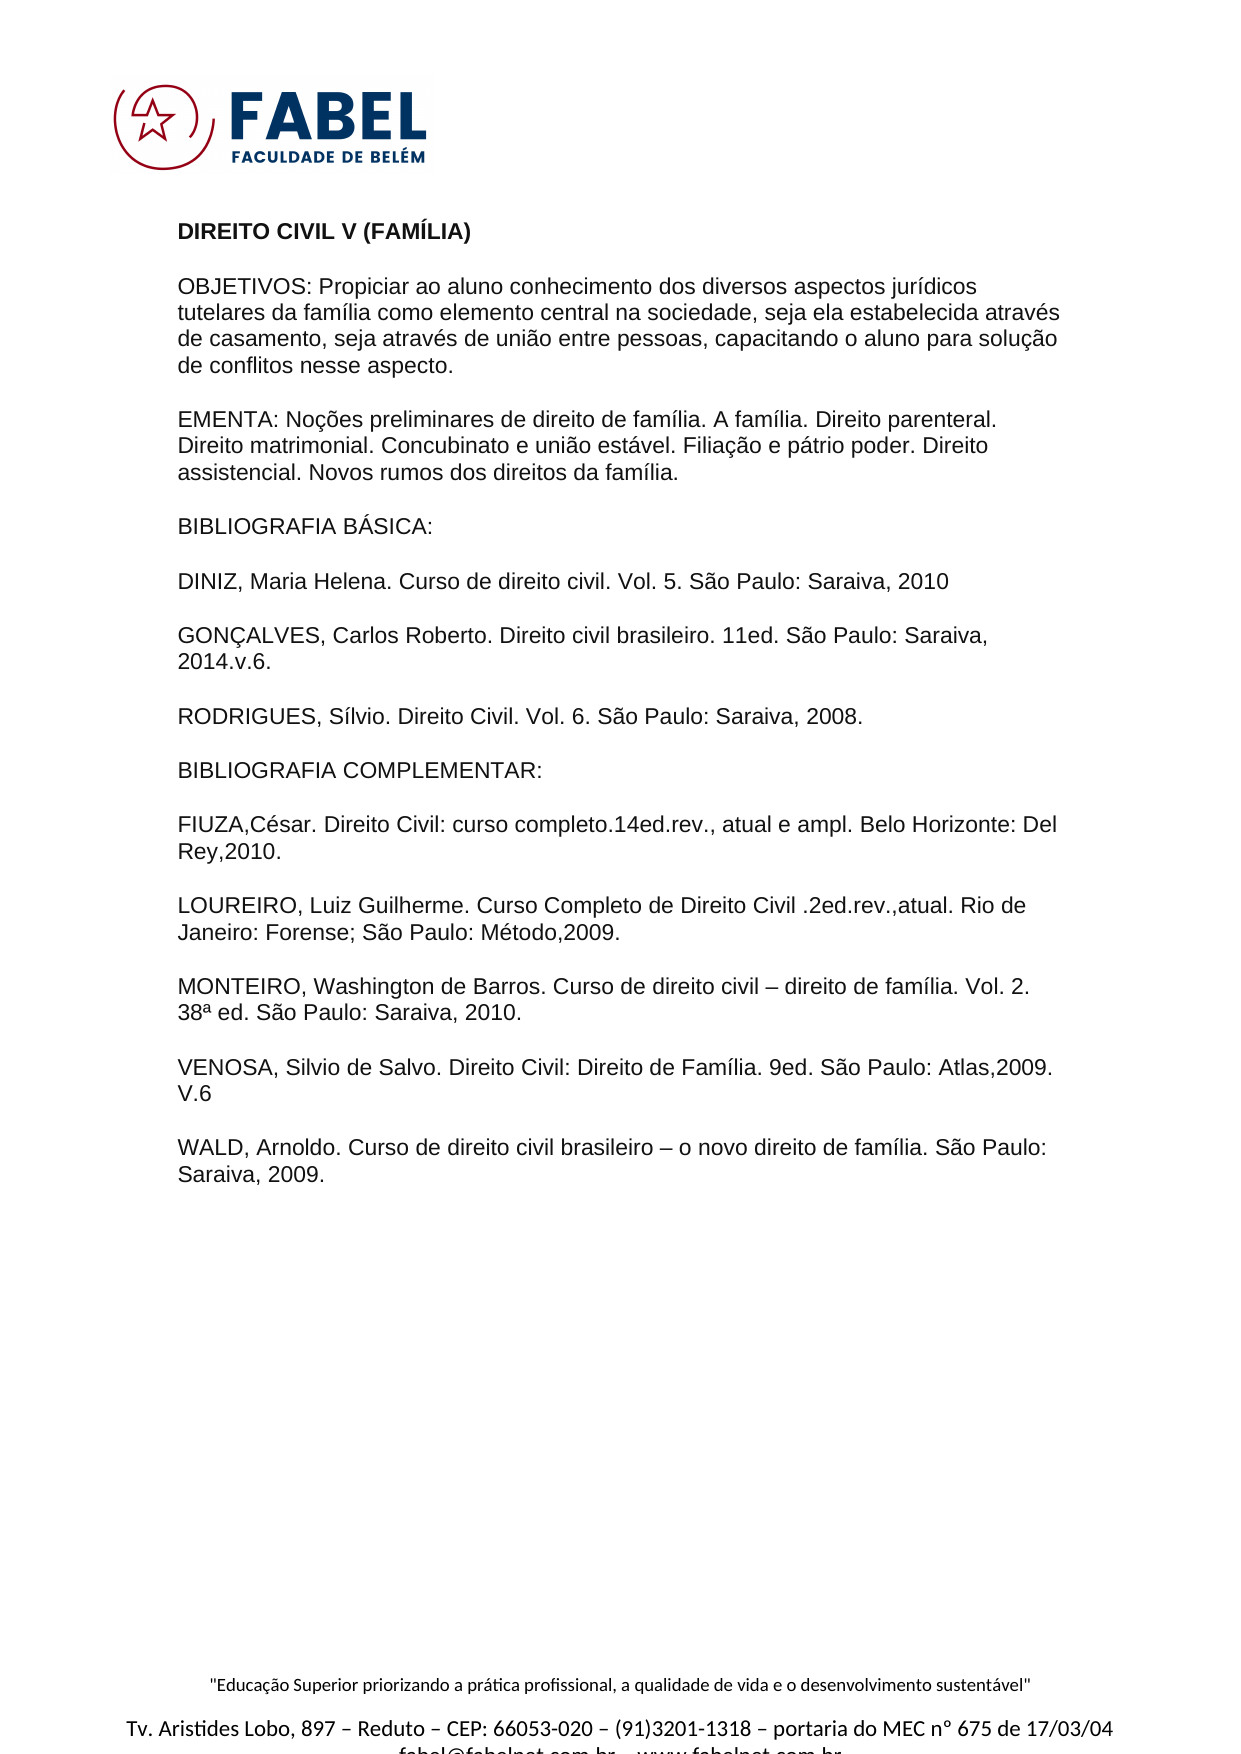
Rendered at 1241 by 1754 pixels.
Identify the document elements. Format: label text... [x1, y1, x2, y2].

text GONÇALVES, Carlos Roberto. Direito civil brasileiro. 11ed. São Paulo: Saraiva, 2014.v.6. [177, 622, 1063, 675]
text BIBLIOGRAFIA COMPLEMENTAR: [177, 757, 1063, 783]
text RODRIGUES, Sílvio. Direito Civil. Vol. 6. São Paulo: Saraiva, 2008. [177, 703, 1063, 729]
text WALD, Arnoldo. Curso de direito civil brasileiro – o novo direito de família. São Paulo: Saraiva, 2009. [177, 1134, 1063, 1187]
text MONTEIRO, Washington de Barros. Curso de direito civil – direito de família. Vol. 2. 38ª ed. São Paulo: Saraiva, 2010. [177, 973, 1063, 1026]
text DIREITO CIVIL V (FAMÍLIA) [177, 218, 1063, 245]
text EMENTA: Noções preliminares de direito de família. A família. Direito parenteral. Direito matrimonial. Concubinato e união estável. Filiação e pátrio poder. Direito assistencial. Novos rumos dos direitos da família. [177, 406, 1063, 485]
text LOUREIRO, Luiz Guilherme. Curso Completo de Direito Civil .2ed.rev.,atual. Rio de Janeiro: Forense; São Paulo: Método,2009. [177, 892, 1063, 945]
text DINIZ, Maria Helena. Curso de direito civil. Vol. 5. São Paulo: Saraiva, 2010 [177, 568, 1063, 594]
text FIUZA,César. Direito Civil: curso completo.14ed.rev., atual e ampl. Belo Horizonte: Del Rey,2010. [177, 811, 1063, 864]
text BIBLIOGRAFIA BÁSICA: [177, 513, 1063, 539]
text OBJETIVOS: Propiciar ao aluno conhecimento dos diversos aspectos jurídicos tutelares da família como elemento central na sociedade, seja ela estabelecida através de casamento, seja através de união entre pessoas, capacitando o aluno para solução de conflitos nesse aspecto. [177, 273, 1063, 378]
text VENOSA, Silvio de Salvo. Direito Civil: Direito de Família. 9ed. São Paulo: Atlas,2009. V.6 [177, 1054, 1063, 1106]
picture [110, 74, 434, 174]
